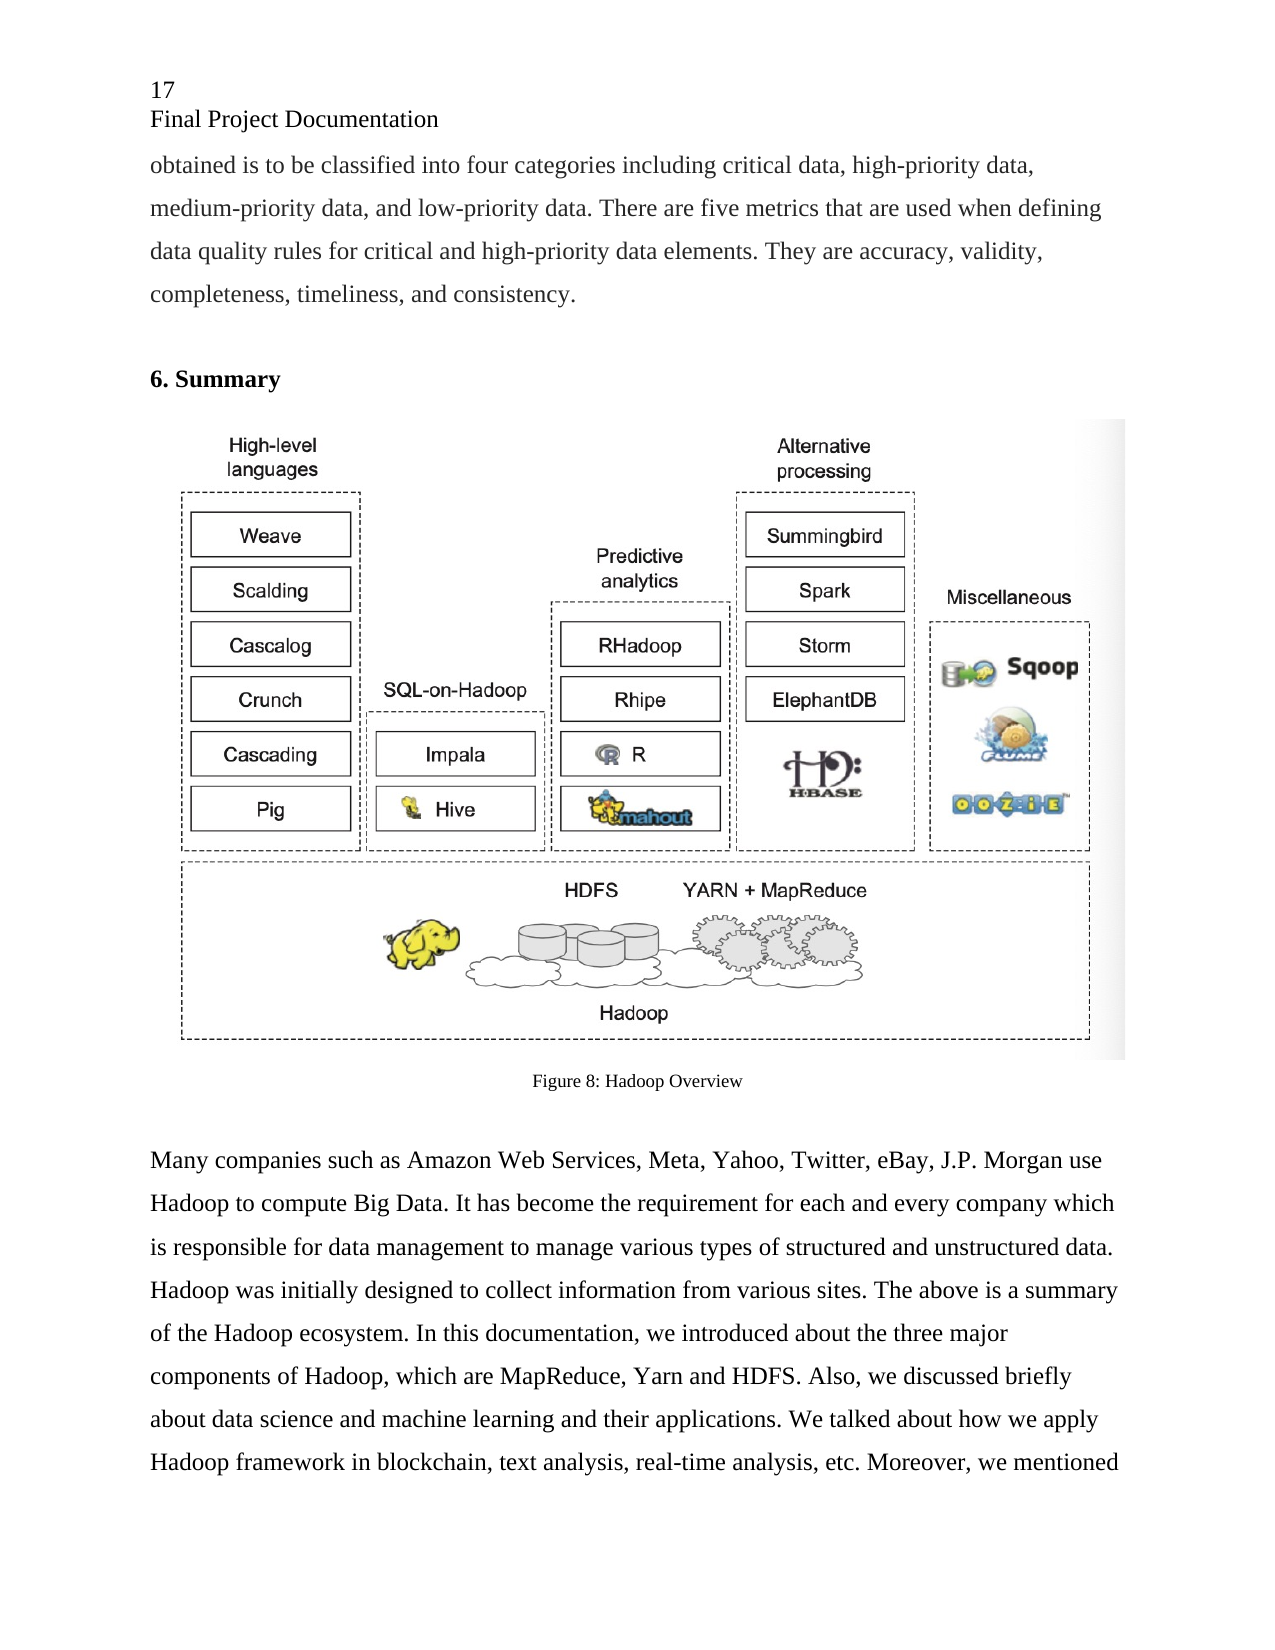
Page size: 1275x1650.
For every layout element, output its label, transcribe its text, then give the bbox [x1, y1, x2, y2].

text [150, 1145, 1125, 1476]
text Figure 8: Hadoop Overview [150, 1060, 1125, 1092]
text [150, 150, 1125, 308]
picture [150, 419, 1125, 1060]
subtitle 6. Summary [150, 364, 1125, 393]
